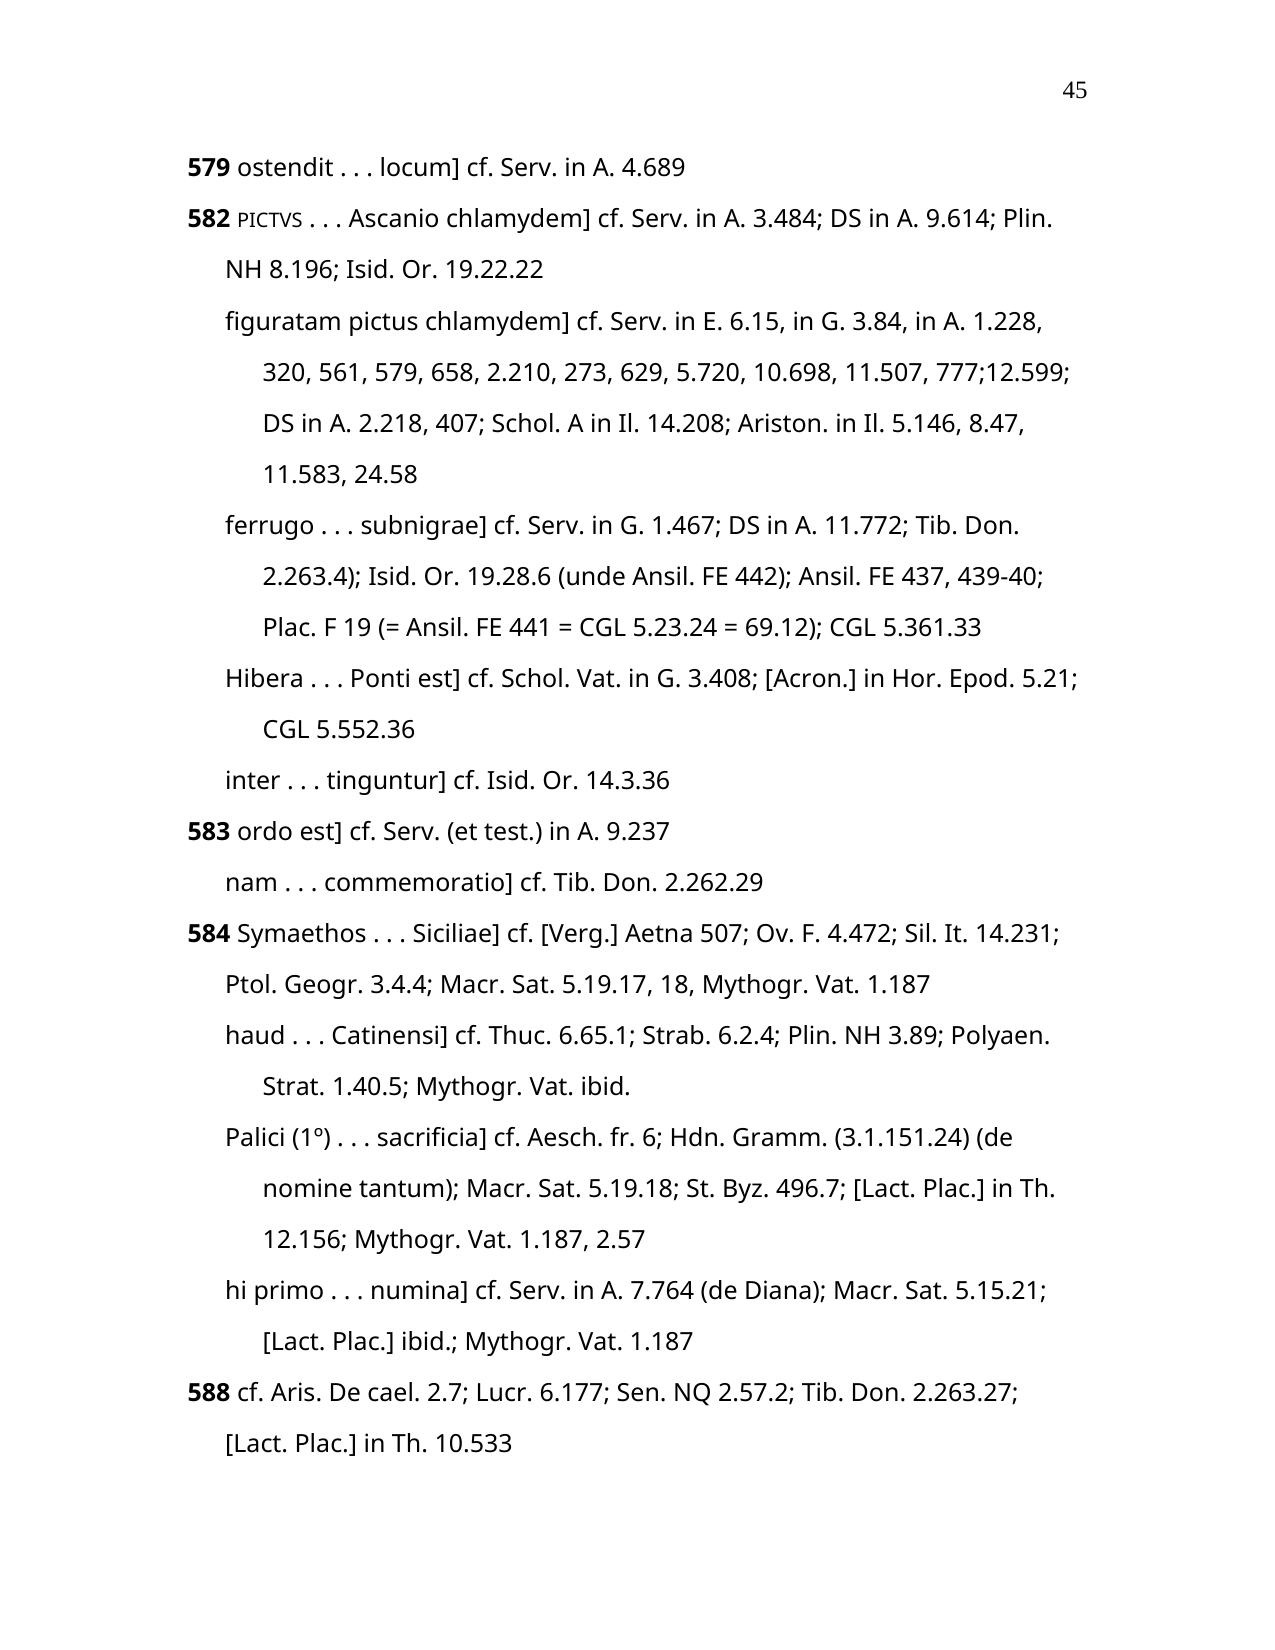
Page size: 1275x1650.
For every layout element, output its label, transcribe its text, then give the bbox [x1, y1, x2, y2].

text haud . . . Catinensi] cf. Thuc. 6.65.1; Strab. 6.2.4; Plin. NH 3.89; Polyaen. Strat. 1.40.5; Mythogr. Vat. ibid. [225, 1018, 1087, 1103]
text 582 pictvs . . . Ascanio chlamydem] cf. Serv. in A. 3.484; DS in A. 9.614; Plin. NH 8.196; Isid. Or. 19.22.22 [187, 201, 1087, 286]
text 584 Symaethos . . . Siciliae] cf. [Verg.] Aetna 507; Ov. F. 4.472; Sil. It. 14.231; Ptol. Geogr. 3.4.4; Macr. Sat. 5.19.17, 18, Mythogr. Vat. 1.187 [187, 916, 1087, 1001]
text Hibera . . . Ponti est] cf. Schol. Vat. in G. 3.408; [Acron.] in Hor. Epod. 5.21; CGL 5.552.36 [225, 660, 1087, 746]
text 588 cf. Aris. De cael. 2.7; Lucr. 6.177; Sen. NQ 2.57.2; Tib. Don. 2.263.27; [Lact. Plac.] in Th. 10.533 [187, 1375, 1087, 1460]
text 583 ordo est] cf. Serv. (et test.) in A. 9.237 [187, 813, 1087, 848]
text hi primo . . . numina] cf. Serv. in A. 7.764 (de Diana); Macr. Sat. 5.15.21; [Lact. Plac.] ibid.; Mythogr. Vat. 1.187 [225, 1273, 1087, 1358]
text ferrugo . . . subnigrae] cf. Serv. in G. 1.467; DS in A. 11.772; Tib. Don. 2.263.4); Isid. Or. 19.28.6 (unde Ansil. FE 442); Ansil. FE 437, 439-40; Plac. F 19 (= Ansil. FE 441 = CGL 5.23.24 = 69.12); CGL 5.361.33 [225, 507, 1087, 643]
text 579 ostendit . . . locum] cf. Serv. in A. 4.689 [187, 150, 1087, 184]
text figuratam pictus chlamydem] cf. Serv. in E. 6.15, in G. 3.84, in A. 1.228, 320, 561, 579, 658, 2.210, 273, 629, 5.720, 10.698, 11.507, 777;12.599; DS in A. 2.218, 407; Schol. A in Il. 14.208; Ariston. in Il. 5.146, 8.47, 11.583, 24.58 [225, 303, 1087, 490]
text Palici (1º) . . . sacrificia] cf. Aesch. fr. 6; Hdn. Gramm. (3.1.151.24) (de nomine tantum); Macr. Sat. 5.19.18; St. Byz. 496.7; [Lact. Plac.] in Th. 12.156; Mythogr. Vat. 1.187, 2.57 [225, 1120, 1087, 1256]
text inter . . . tinguntur] cf. Isid. Or. 14.3.36 [225, 762, 1087, 797]
text nam . . . commemoratio] cf. Tib. Don. 2.262.29 [225, 864, 1087, 899]
